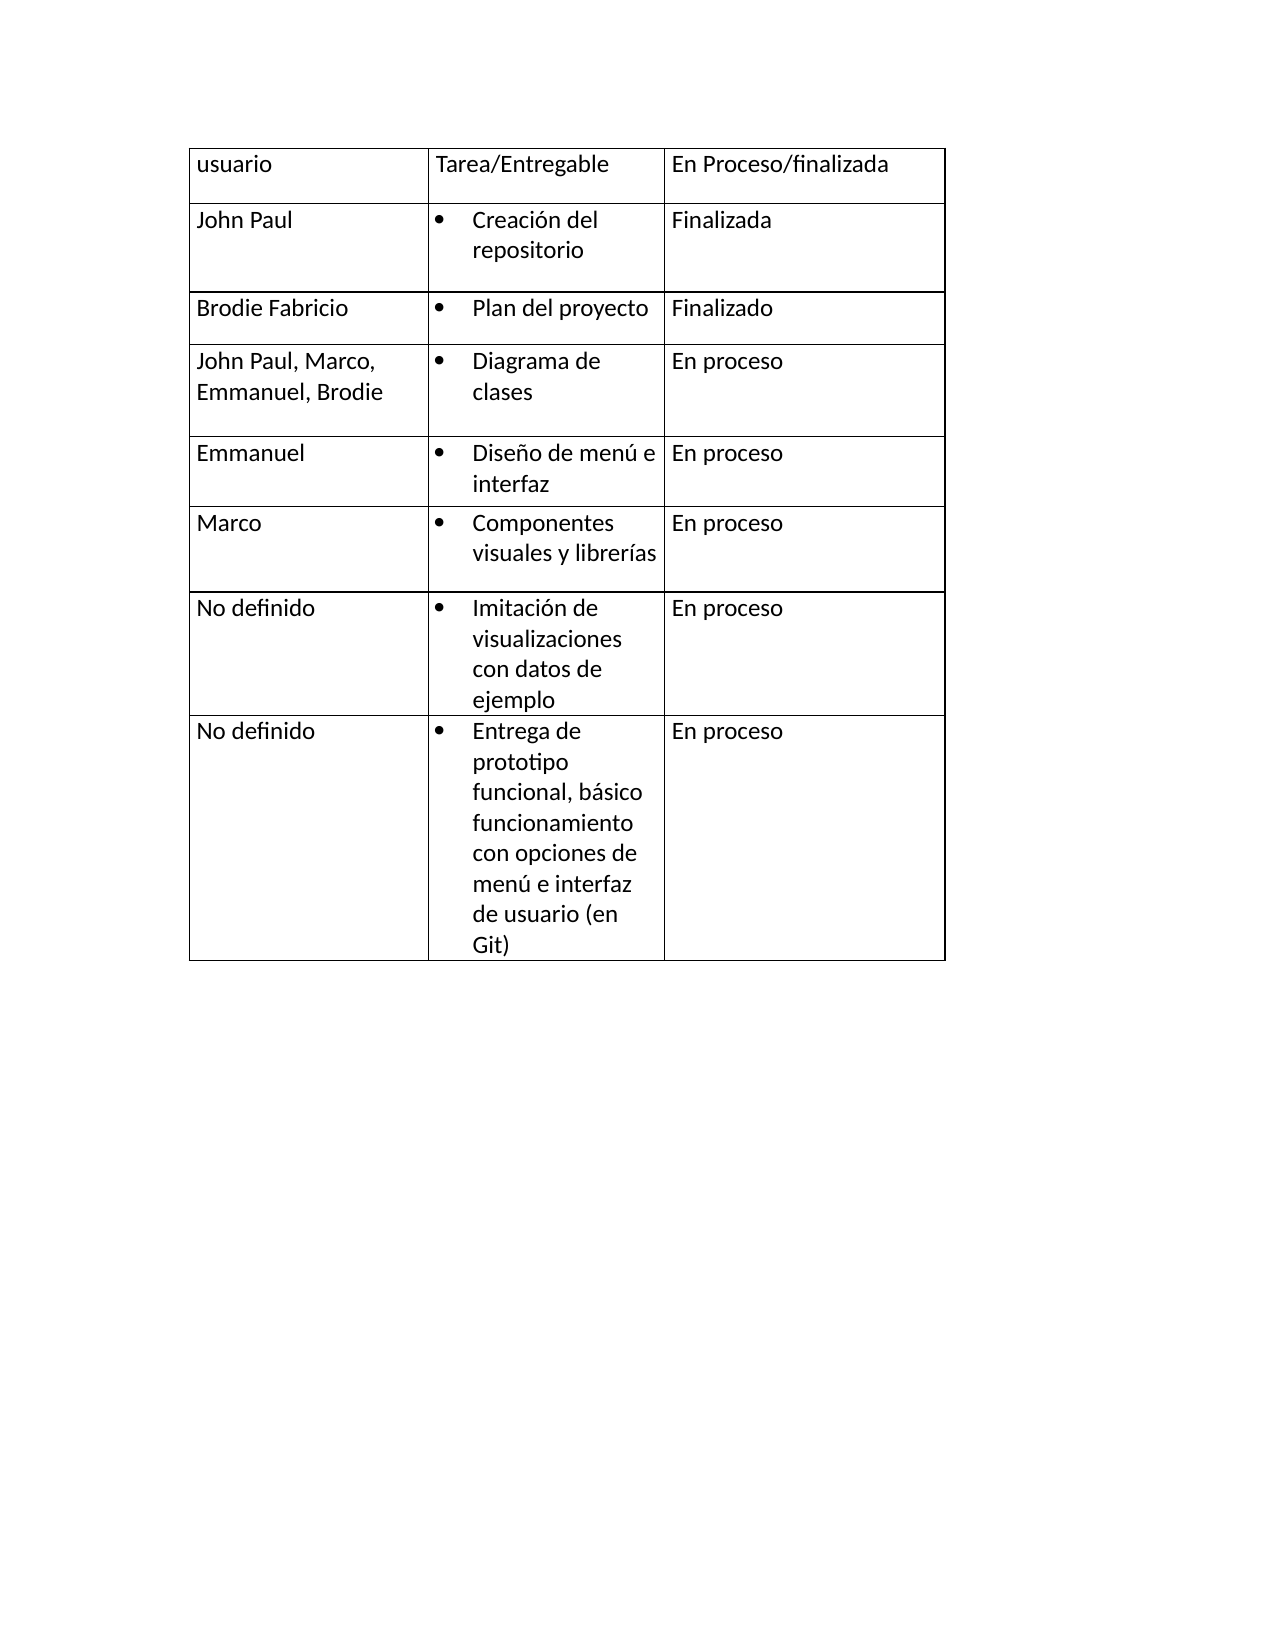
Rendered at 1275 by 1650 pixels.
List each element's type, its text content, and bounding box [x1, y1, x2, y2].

table_header Tarea/Entregable [429, 149, 664, 203]
table_cell En proceso [665, 437, 944, 506]
table_cell No definido [190, 593, 428, 714]
table_cell En proceso [665, 593, 944, 714]
table_cell Emmanuel [190, 437, 428, 506]
table_cell Componentes visuales y librerías [429, 507, 664, 591]
table_cell Creación del repositorio [429, 204, 664, 291]
table_cell Finalizado [665, 293, 944, 344]
table_cell John Paul [190, 204, 428, 291]
table_cell En proceso [665, 345, 944, 436]
table_cell Entrega de prototipo funcional, básico funcionamiento con opciones de menú e interfaz de usuario (en Git) [429, 716, 664, 960]
table_cell Imitación de visualizaciones con datos de ejemplo [429, 593, 664, 714]
table_cell No definido [190, 716, 428, 960]
table_cell Diseño de menú e interfaz [429, 437, 664, 506]
table_cell Marco [190, 507, 428, 591]
table_cell En proceso [665, 716, 944, 960]
table_cell Brodie Fabricio [190, 293, 428, 344]
table_cell Diagrama de clases [429, 345, 664, 436]
table_cell Plan del proyecto [429, 293, 664, 344]
table_cell En proceso [665, 507, 944, 591]
table_cell John Paul, Marco, Emmanuel, Brodie [190, 345, 428, 436]
table_header En Proceso/finalizada [665, 149, 944, 203]
table_cell Finalizada [665, 204, 944, 291]
table_header usuario [190, 149, 428, 203]
